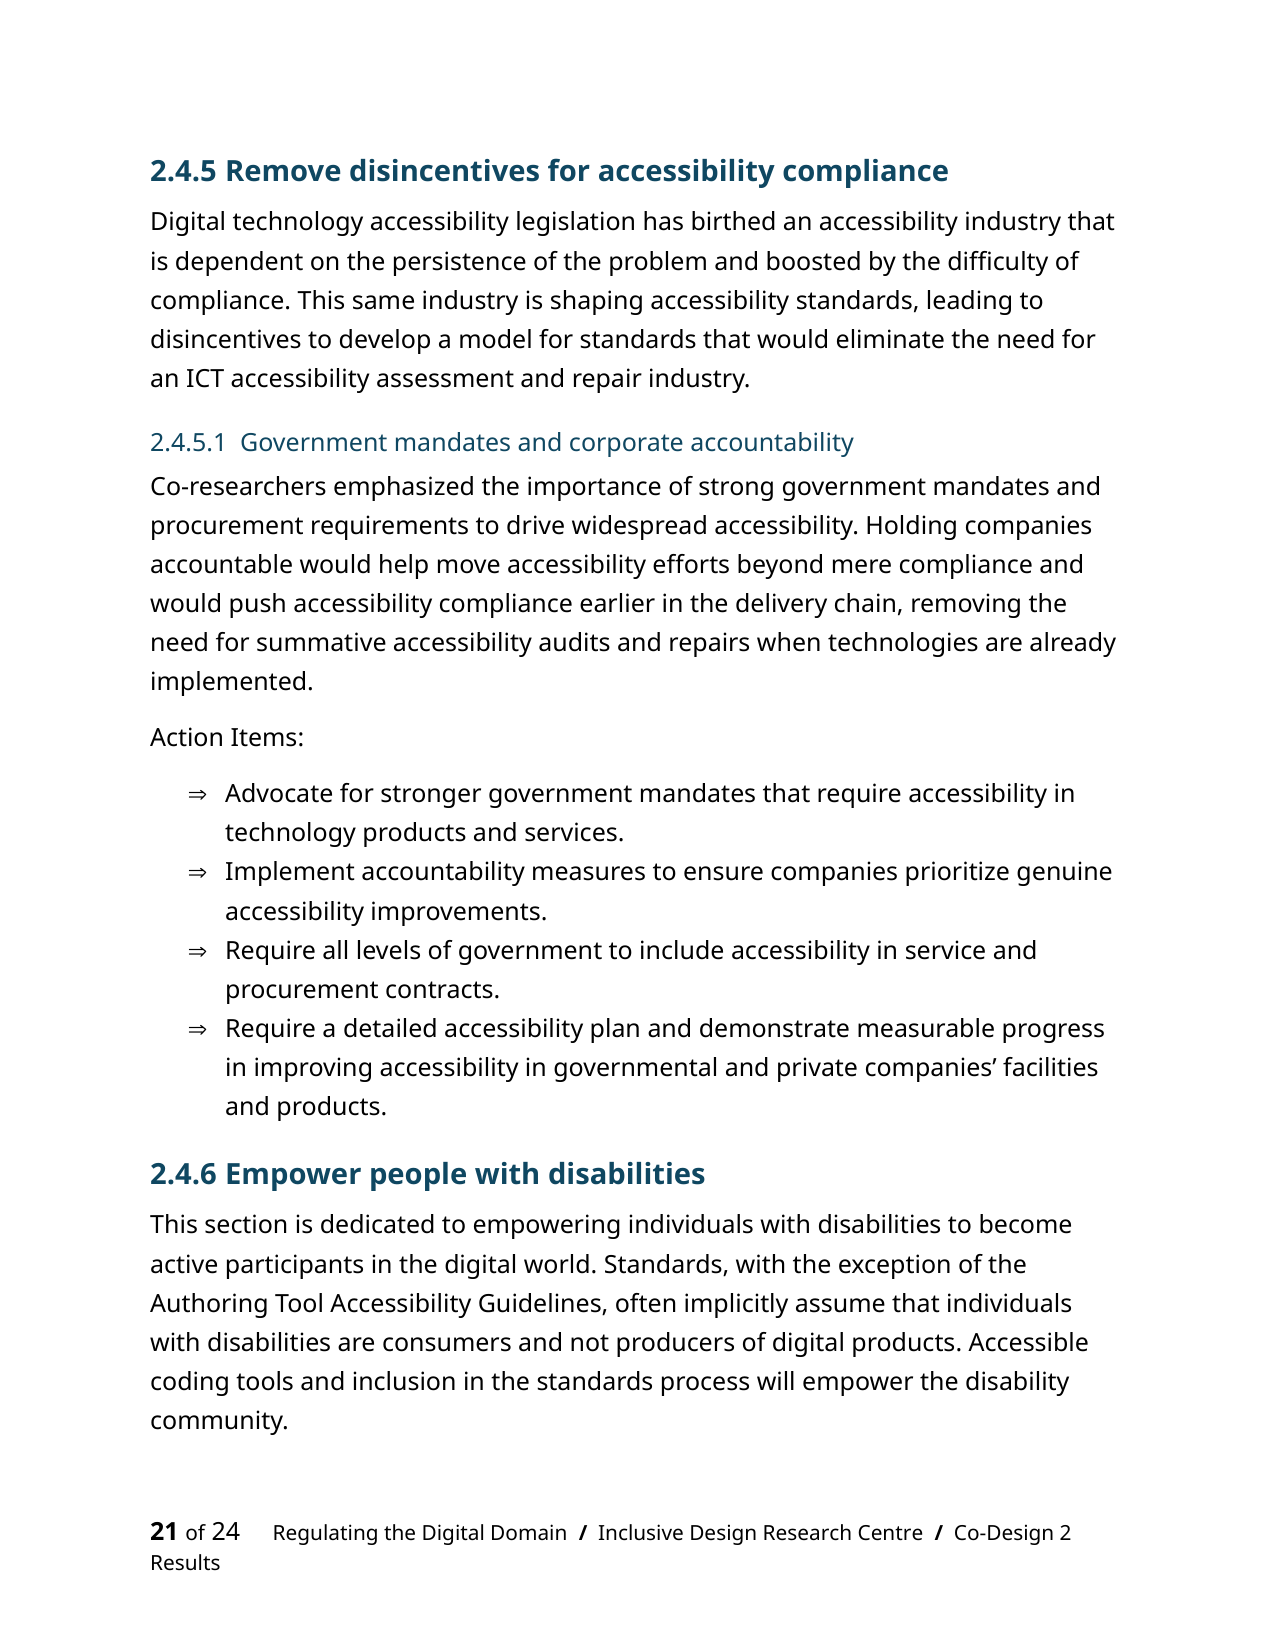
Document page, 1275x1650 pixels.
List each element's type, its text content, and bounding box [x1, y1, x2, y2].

subtitle Government mandates and corporate accountability [150, 425, 1125, 459]
list Implement accountability measures to ensure companies prioritize genuine accessibility improvements. [187, 854, 1125, 927]
subtitle Remove disincentives for accessibility compliance [150, 150, 1125, 190]
list Advocate for stronger government mandates that require accessibility in technology products and services. [187, 776, 1125, 849]
text Action Items: [150, 720, 1125, 754]
list Require all levels of government to include accessibility in service and procurement contracts. [187, 932, 1125, 1006]
text Digital technology accessibility legislation has birthed an accessibility industry that is dependent on the persistence of the problem and boosted by the difficulty of compliance. This same industry is shaping accessibility standards, leading to disincentives to develop a model for standards that would eliminate the need for an ICT accessibility assessment and repair industry. [150, 204, 1125, 395]
text Co-researchers emphasized the importance of strong government mandates and procurement requirements to drive widespread accessibility. Holding companies accountable would help move accessibility efforts beyond mere compliance and would push accessibility compliance earlier in the delivery chain, removing the need for summative accessibility audits and repairs when technologies are already implemented. [150, 468, 1125, 698]
subtitle Empower people with disabilities [150, 1153, 1125, 1193]
list Require a detailed accessibility plan and demonstrate measurable progress in improving accessibility in governmental and private companies’ facilities and products. [187, 1011, 1125, 1123]
text This section is dedicated to empowering individuals with disabilities to become active participants in the digital world. Standards, with the exception of the Authoring Tool Accessibility Guidelines, often implicitly assume that individuals with disabilities are consumers and not producers of digital products. Accessible coding tools and inclusion in the standards process will empower the disability community. [150, 1207, 1125, 1437]
